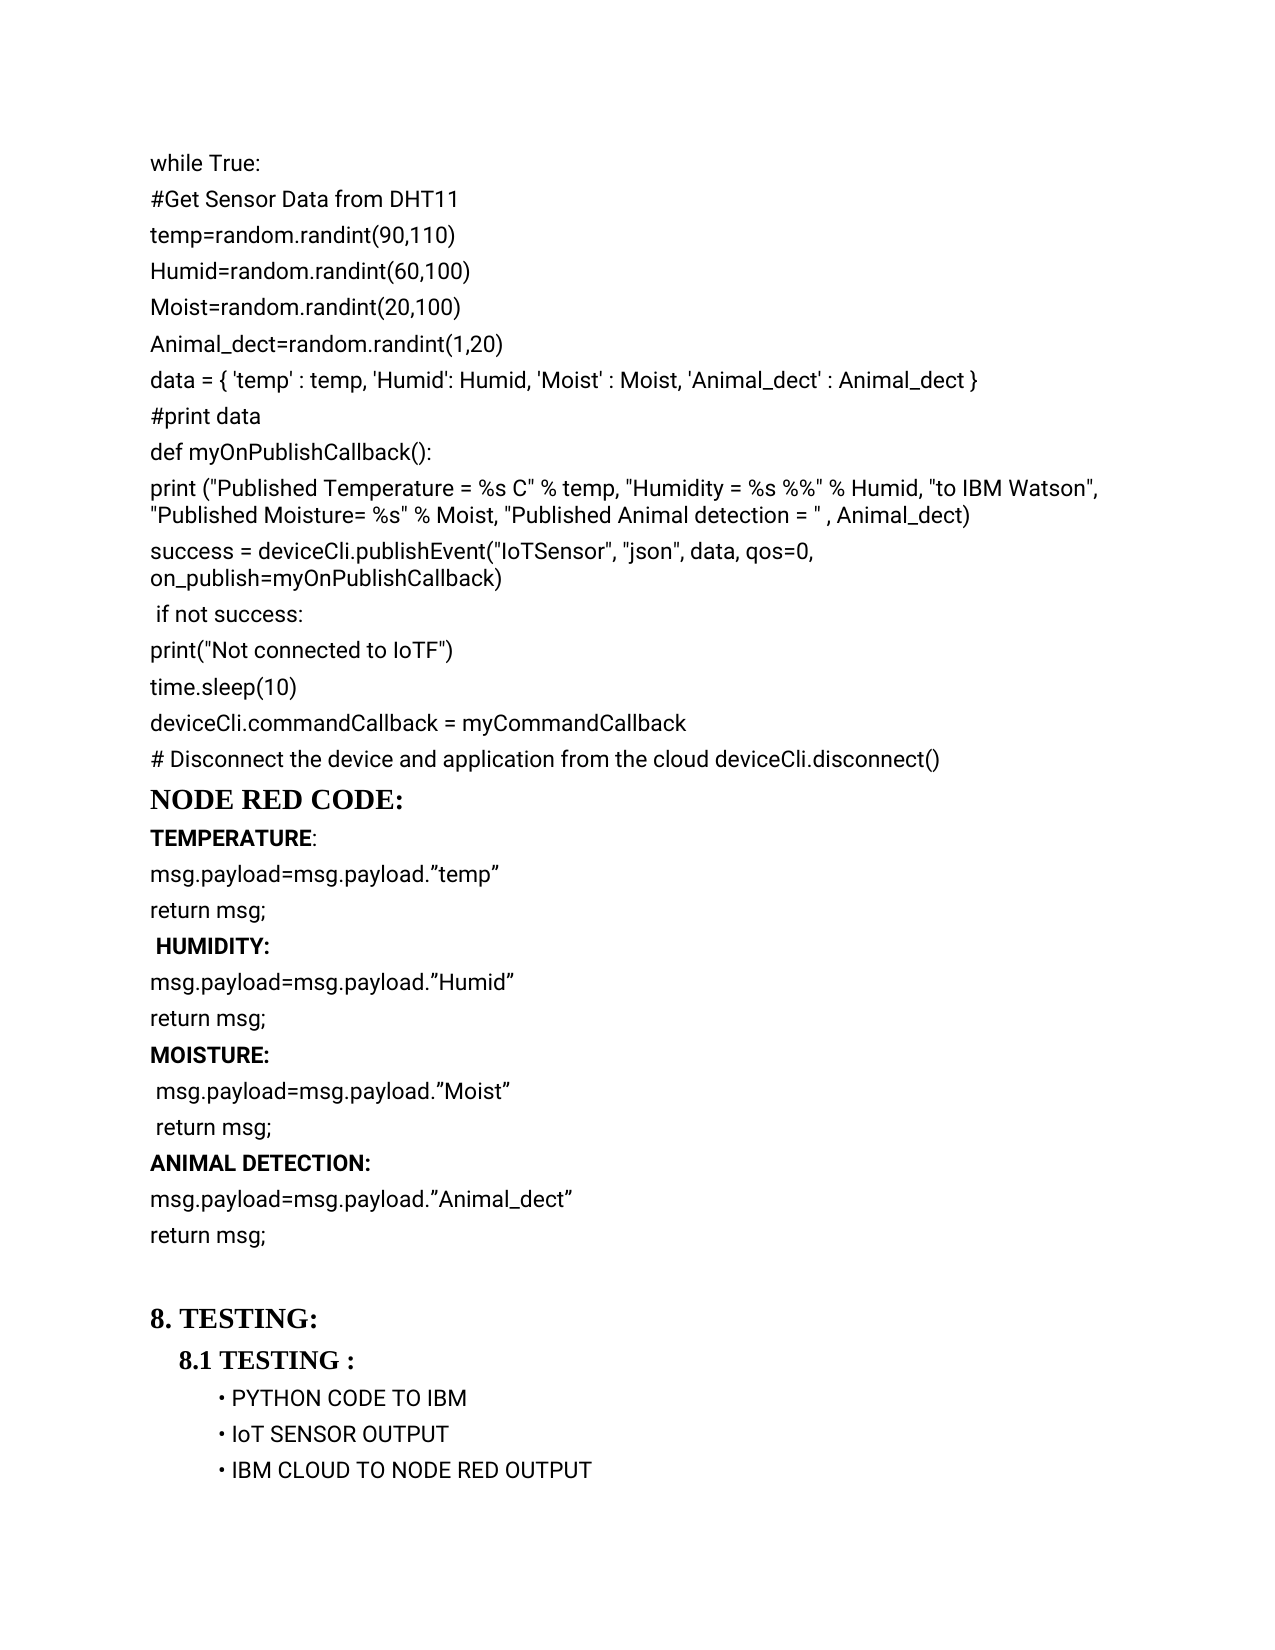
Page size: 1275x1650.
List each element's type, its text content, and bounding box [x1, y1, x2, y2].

text • IBM CLOUD TO NODE RED OUTPUT [150, 1457, 1125, 1484]
text msg.payload=msg.payload.”Moist” [150, 1078, 1125, 1105]
text time.sleep(10) [150, 674, 1125, 701]
text if not success: [150, 601, 1125, 628]
text ANIMAL DETECTION: [150, 1150, 1125, 1177]
text Humid=random.randint(60,100) [150, 258, 1125, 285]
text while True: [150, 150, 1125, 177]
text #Get Sensor Data from DHT11 [150, 186, 1125, 213]
text • PYTHON CODE TO IBM [150, 1385, 1125, 1412]
text msg.payload=msg.payload.”Animal_dect” [150, 1186, 1125, 1213]
text # Disconnect the device and application from the cloud deviceCli.disconnect() [150, 746, 1125, 773]
text temp=random.randint(90,110) [150, 222, 1125, 249]
text def myOnPublishCallback(): [150, 439, 1125, 466]
text Animal_dect=random.randint(1,20) [150, 331, 1125, 358]
text deviceCli.commandCallback = myCommandCallback [150, 710, 1125, 737]
text Moist=random.randint(20,100) [150, 294, 1125, 321]
text msg.payload=msg.payload.”temp” [150, 861, 1125, 888]
text 8. TESTING: [150, 1301, 1125, 1335]
text 8.1 TESTING : [150, 1344, 1125, 1375]
text MOISTURE: [150, 1042, 1125, 1069]
text NODE RED CODE: [150, 782, 1125, 816]
text msg.payload=msg.payload.”Humid” [150, 969, 1125, 996]
text HUMIDITY: [150, 933, 1125, 960]
text • IoT SENSOR OUTPUT [150, 1421, 1125, 1448]
text #print data [150, 403, 1125, 430]
text TEMPERATURE: [150, 825, 1125, 852]
text return msg; [150, 1114, 1125, 1141]
text return msg; [150, 1006, 1125, 1032]
text success = deviceCli.publishEvent("IoTSensor", "json", data, qos=0, on_publish=myOnPublishCallback) [150, 538, 1125, 592]
text return msg; [150, 1222, 1125, 1249]
text return msg; [150, 897, 1125, 924]
text print ("Published Temperature = %s C" % temp, "Humidity = %s %%" % Humid, "to IBM Watson", "Published Moisture= %s" % Moist, "Published Animal detection = " , Animal_dect) [150, 475, 1125, 529]
text print("Not connected to IoTF") [150, 637, 1125, 664]
text data = { 'temp' : temp, 'Humid': Humid, 'Moist' : Moist, 'Animal_dect' : Animal_dect } [150, 367, 1125, 394]
